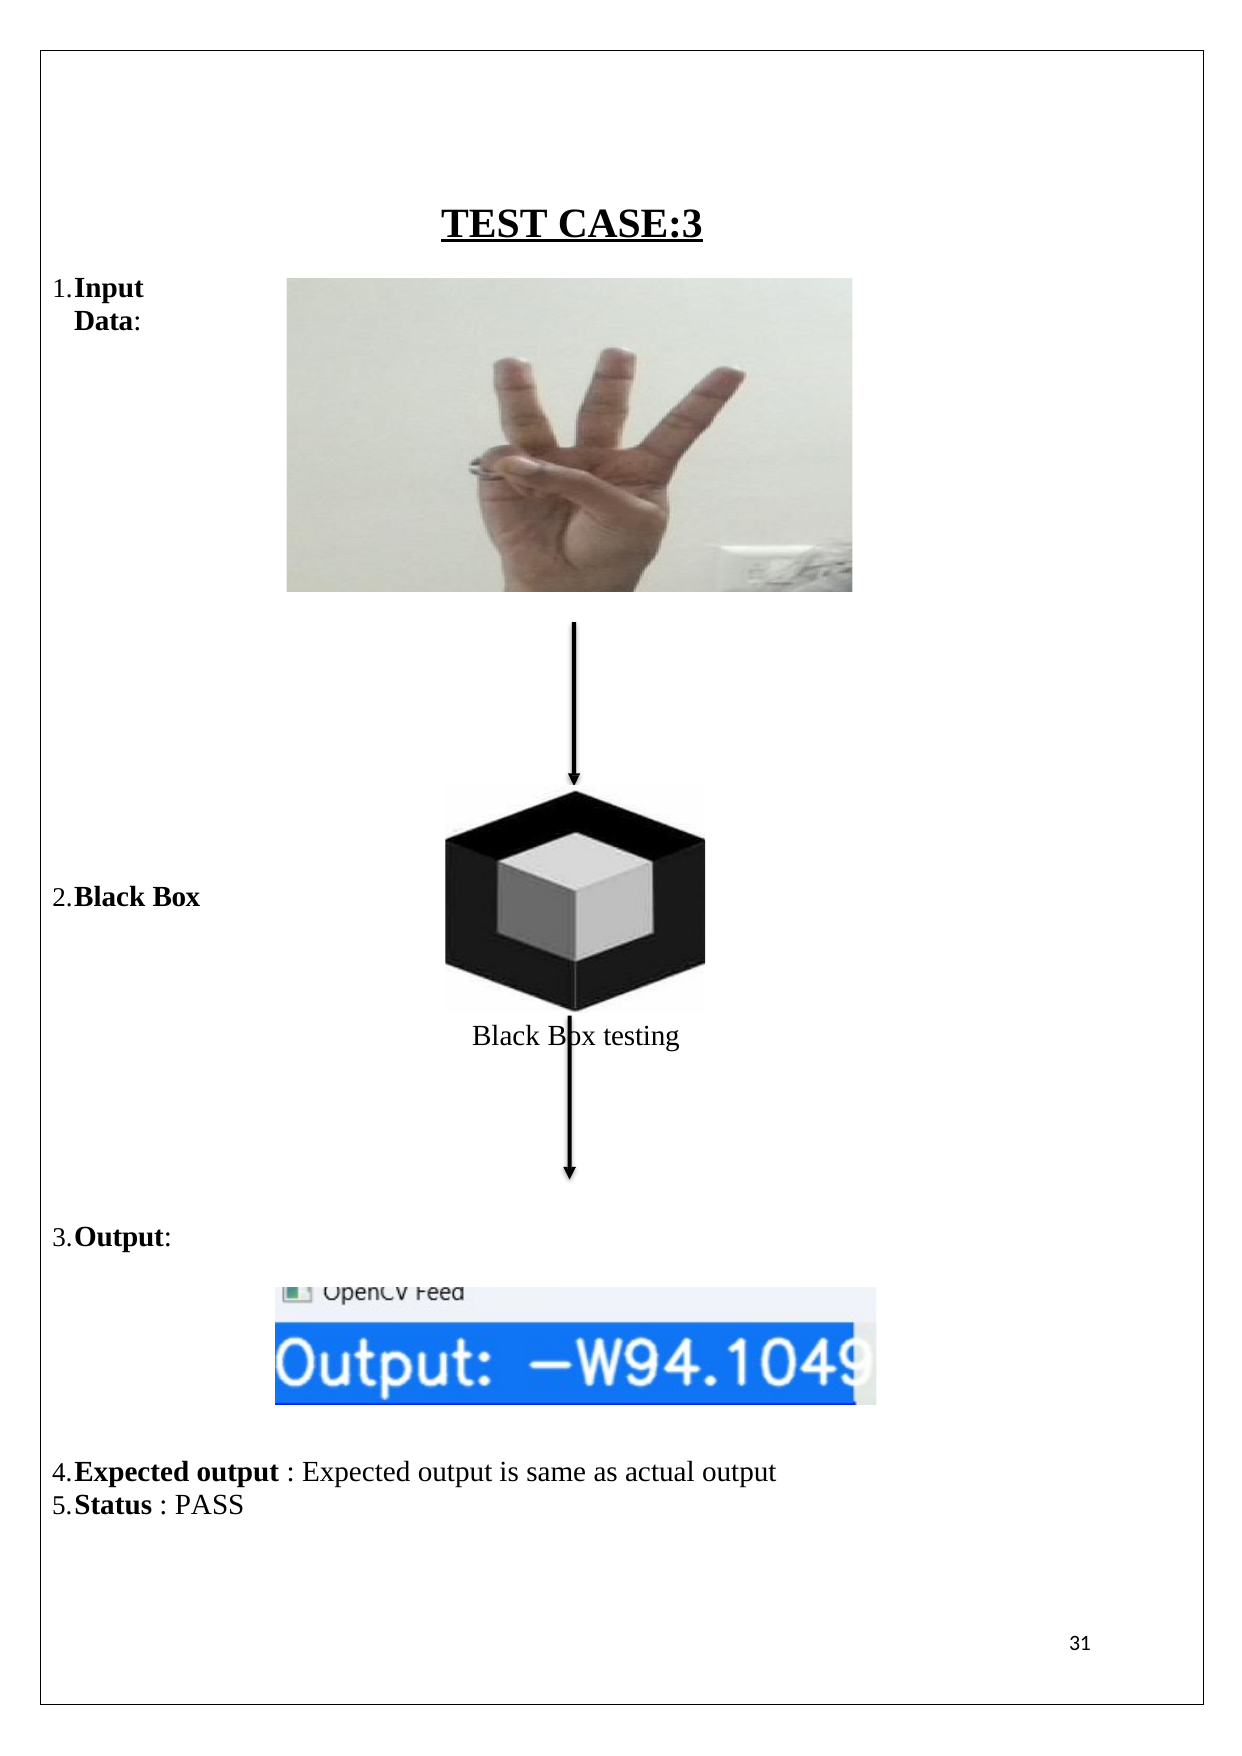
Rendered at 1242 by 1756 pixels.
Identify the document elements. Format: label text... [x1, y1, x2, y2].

picture [275, 1287, 877, 1405]
list Status : PASS [52, 1487, 1203, 1521]
list Output: [52, 1219, 1203, 1253]
list Expected output : Expected output is same as actual output [52, 1454, 1203, 1487]
text Black Box testing [274, 252, 1203, 1052]
list Input Data: [52, 270, 210, 337]
subtitle TEST CASE:3 [274, 198, 869, 246]
picture [550, 1011, 589, 1202]
list Black Box [52, 879, 210, 913]
